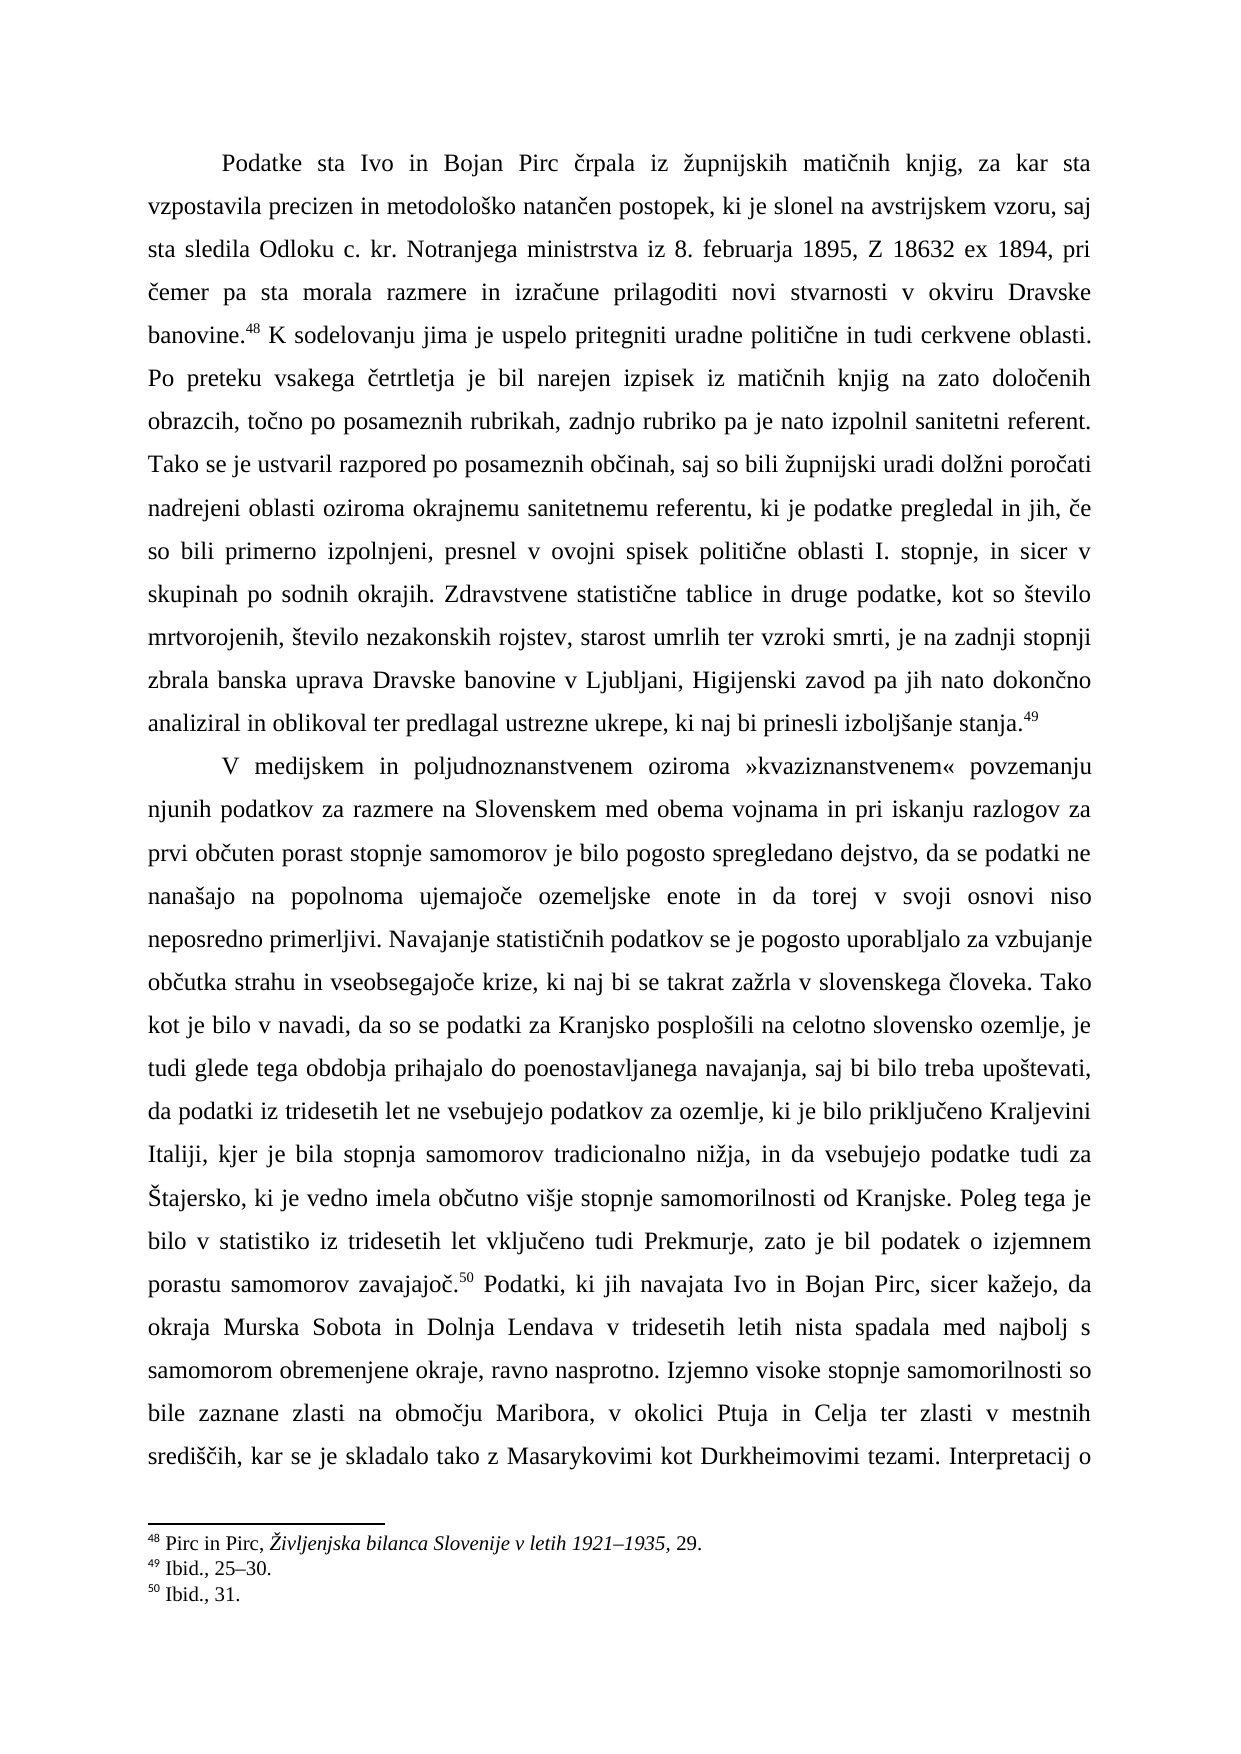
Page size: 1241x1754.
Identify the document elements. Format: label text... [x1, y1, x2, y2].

text Podatke sta Ivo in Bojan Pirc črpala iz župnijskih matičnih knjig, za kar sta vzpostavila precizen in metodološko natančen postopek, ki je slonel na avstrijskem vzoru, saj sta sledila Odloku c. kr. Notranjega ministrstva iz 8. februarja 1895, Z 18632 ex 1894, pri čemer pa sta morala razmere in izračune prilagoditi novi stvarnosti v okviru Dravske banovine. K sodelovanju jima je uspelo pritegniti uradne politične in tudi cerkvene oblasti. Po preteku vsakega četrtletja je bil narejen izpisek iz matičnih knjig na zato določenih obrazcih, točno po posameznih rubrikah, zadnjo rubriko pa je nato izpolnil sanitetni referent. Tako se je ustvaril razpored po posameznih občinah, saj so bili župnijski uradi dolžni poročati nadrejeni oblasti oziroma okrajnemu sanitetnemu referentu, ki je podatke pregledal in jih, če so bili primerno izpolnjeni, presnel v ovojni spisek politične oblasti I. stopnje, in sicer v skupinah po sodnih okrajih. Zdravstvene statistične tablice in druge podatke, kot so število mrtvorojenih, število nezakonskih rojstev, starost umrlih ter vzroki smrti, je na zadnji stopnji zbrala banska uprava Dravske banovine v Ljubljani, Higijenski zavod pa jih nato dokončno analiziral in oblikoval ter predlagal ustrezne ukrepe, ki naj bi prinesli izboljšanje stanja. [148, 148, 1093, 737]
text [148, 751, 1093, 1470]
